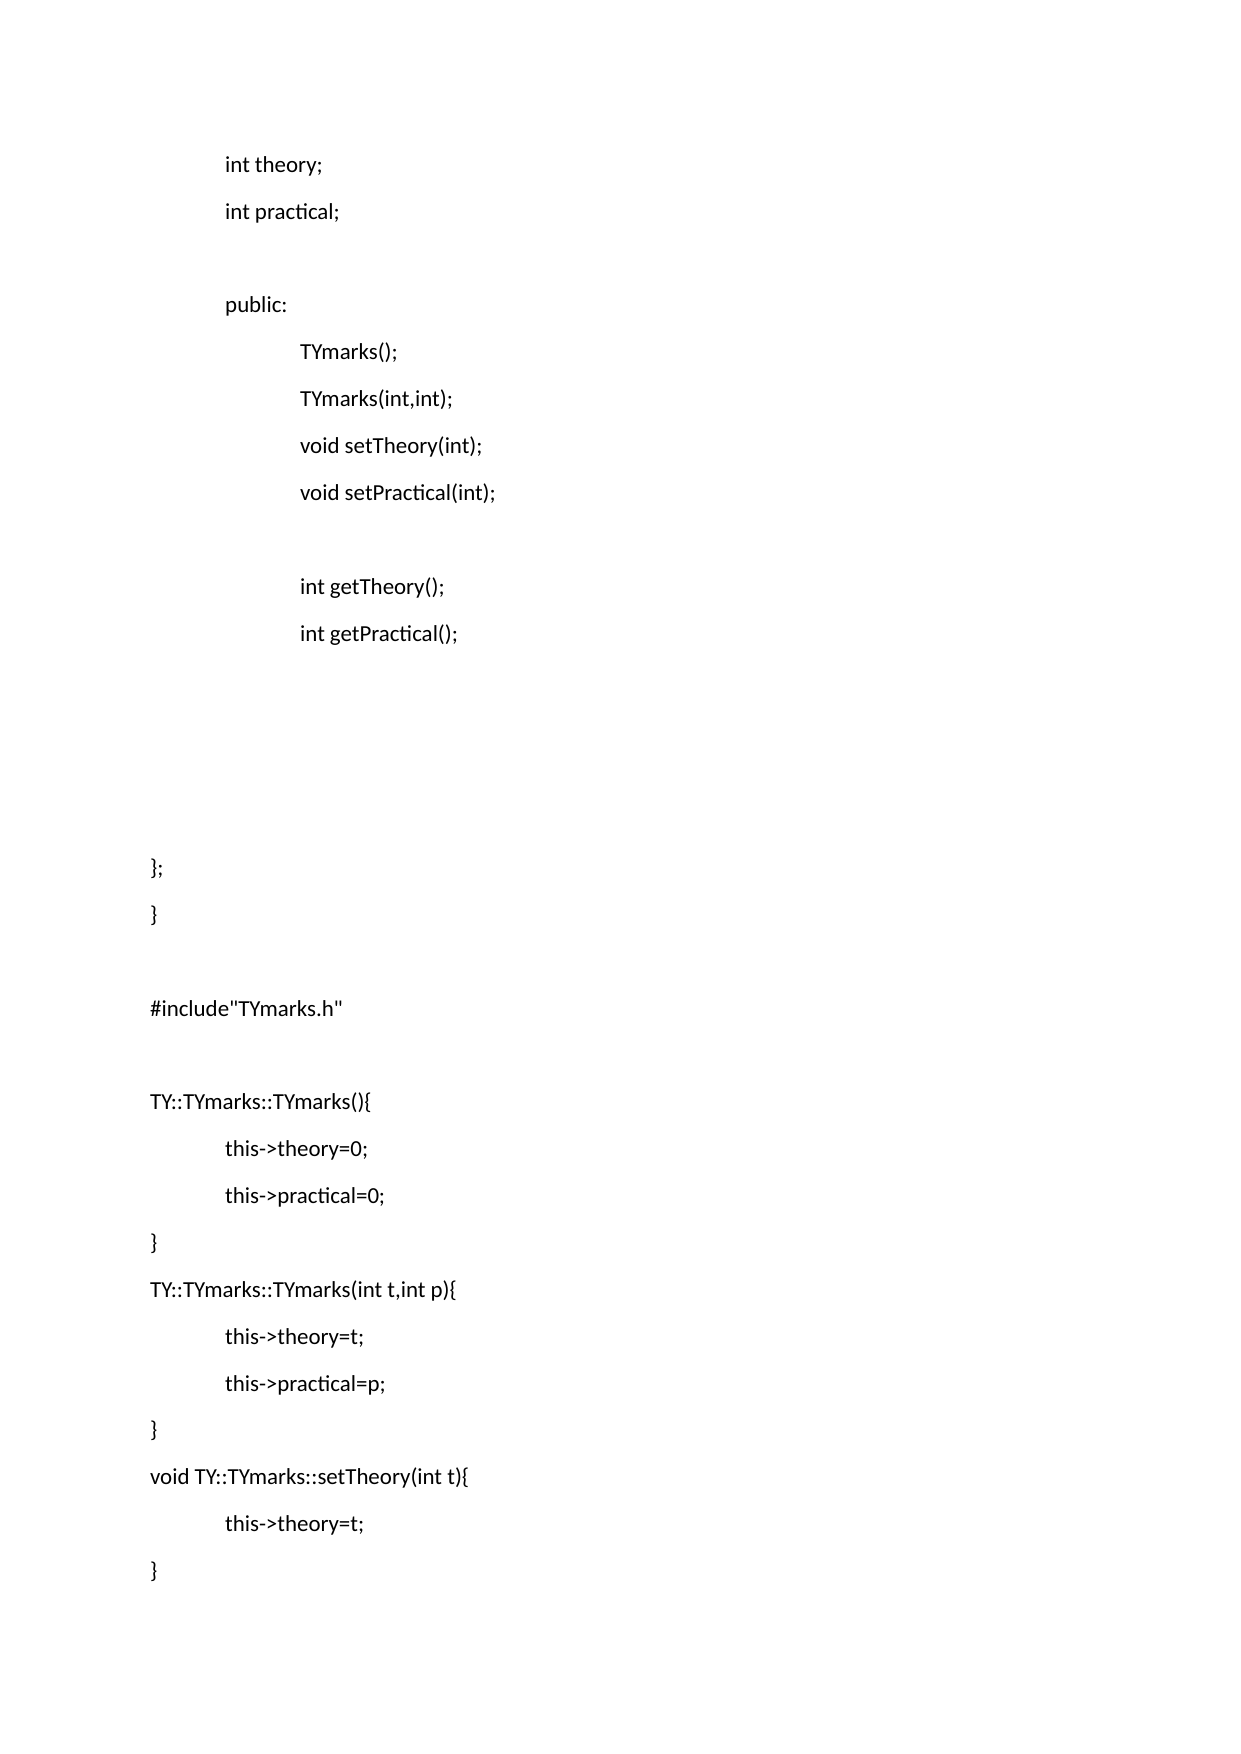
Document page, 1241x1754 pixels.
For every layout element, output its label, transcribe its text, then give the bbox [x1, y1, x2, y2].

text int getPractical(); [150, 619, 1090, 647]
text TY::TYmarks::TYmarks(){ [150, 1087, 1090, 1116]
text TYmarks(int,int); [150, 384, 1090, 412]
text this->practical=0; [150, 1181, 1090, 1209]
text int getTheory(); [150, 572, 1090, 600]
text void setPractical(int); [150, 478, 1090, 506]
text void TY::TYmarks::setTheory(int t){ [150, 1462, 1090, 1491]
text } [150, 1556, 1090, 1584]
text } [150, 1416, 1090, 1444]
text this->practical=p; [150, 1369, 1090, 1397]
text int theory; [150, 150, 1090, 178]
text int practical; [150, 197, 1090, 225]
text } [150, 900, 1090, 928]
text this->theory=t; [150, 1509, 1090, 1537]
text #include"TYmarks.h" [150, 994, 1090, 1022]
text void setTheory(int); [150, 431, 1090, 459]
text } [150, 1228, 1090, 1256]
text TYmarks(); [150, 337, 1090, 366]
text }; [150, 853, 1090, 881]
text TY::TYmarks::TYmarks(int t,int p){ [150, 1275, 1090, 1303]
text this->theory=0; [150, 1134, 1090, 1162]
text public: [150, 291, 1090, 319]
text this->theory=t; [150, 1322, 1090, 1350]
